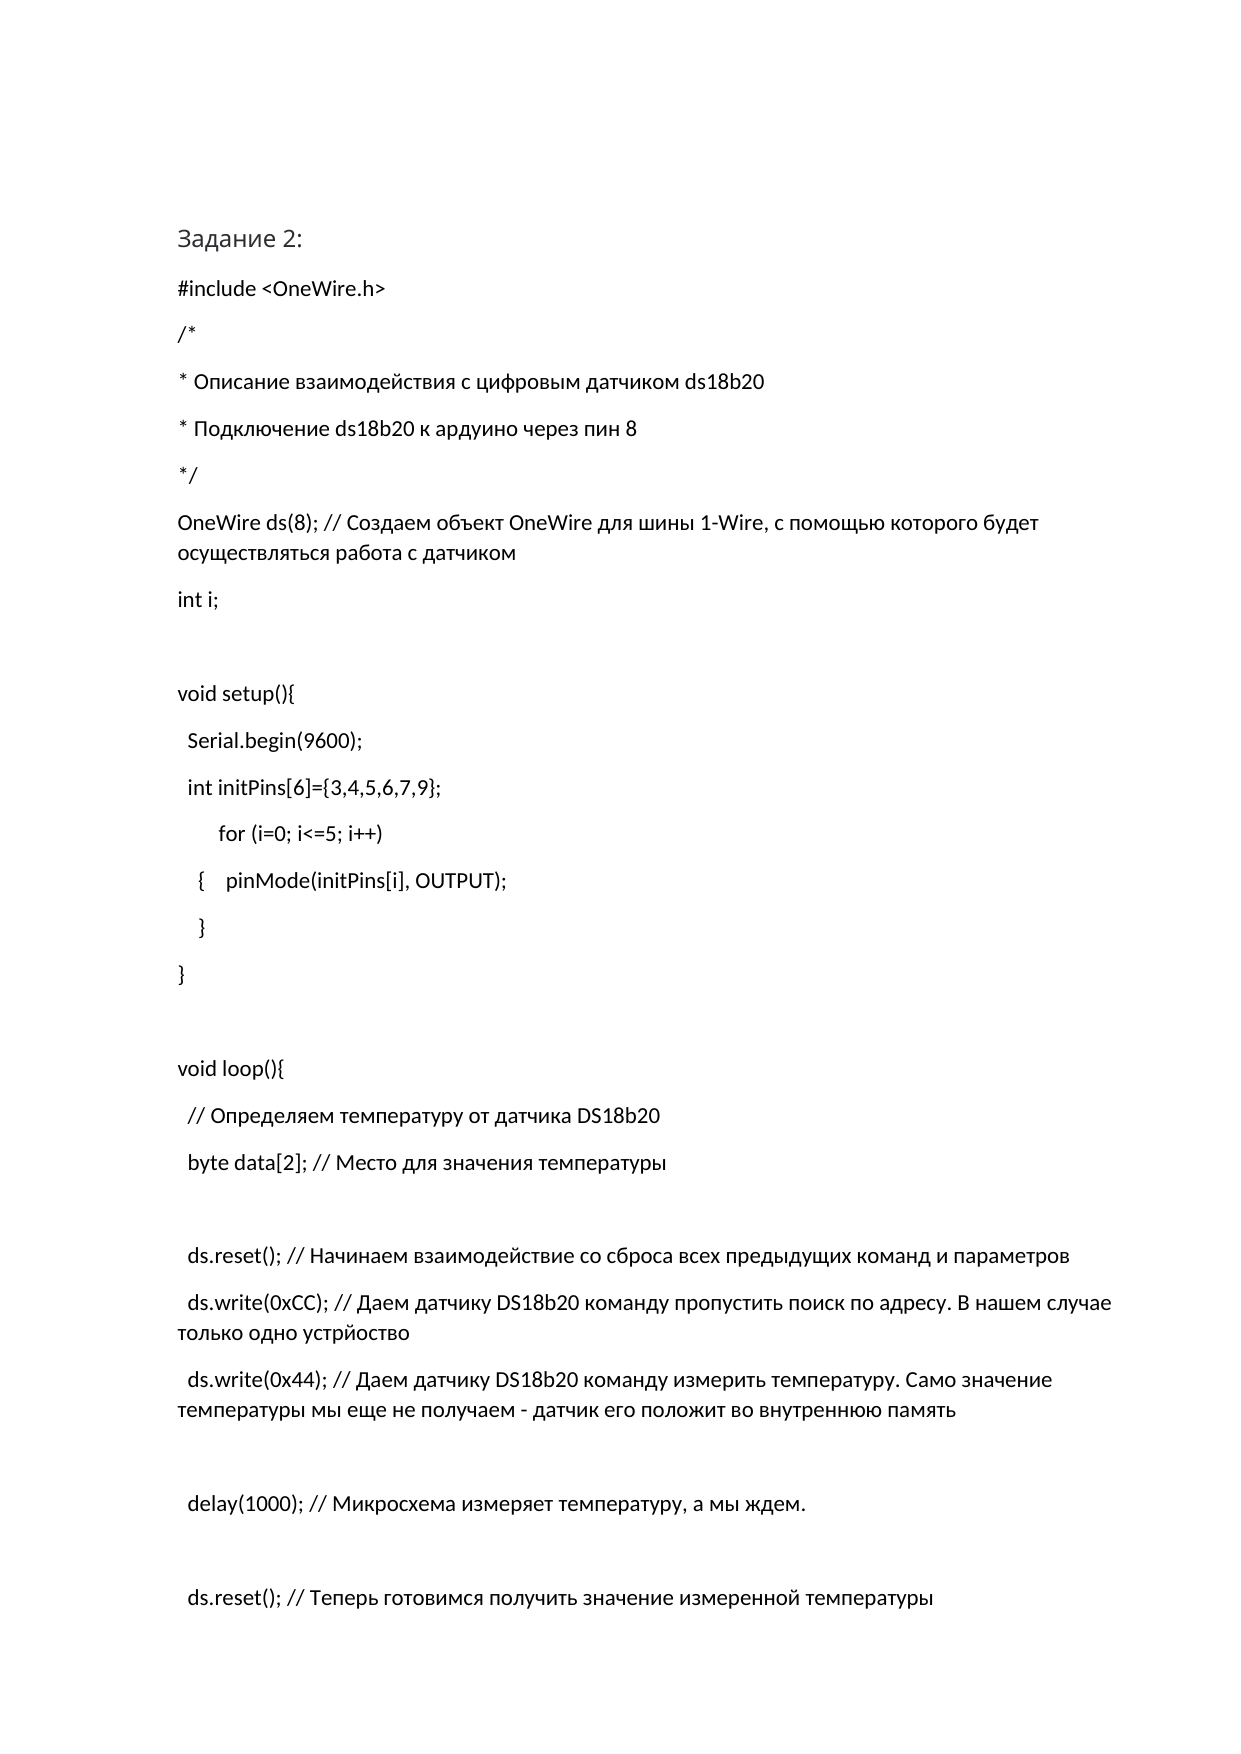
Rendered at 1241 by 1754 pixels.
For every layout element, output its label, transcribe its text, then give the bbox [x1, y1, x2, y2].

text /* [177, 321, 1152, 349]
text Задание 2: [177, 222, 1152, 254]
text void setup(){ [177, 679, 1152, 707]
text OneWire ds(8); // Создаем объект OneWire для шины 1-Wire, с помощью которого будет осуществляться работа с датчиком [177, 508, 1152, 566]
text ds.write(0xCC); // Даем датчику DS18b20 команду пропустить поиск по адресу. В нашем случае только одно устрйоство [177, 1288, 1152, 1347]
text int i; [177, 585, 1152, 613]
text { pinMode(initPins[i], OUTPUT); [177, 866, 1152, 894]
text */ [177, 461, 1152, 489]
text * Подключение ds18b20 к ардуино через пин 8 [177, 414, 1152, 442]
text int initPins[6]={3,4,5,6,7,9}; [177, 773, 1152, 801]
text void loop(){ [177, 1054, 1152, 1082]
text Serial.begin(9600); [177, 726, 1152, 754]
text ds.reset(); // Теперь готовимся получить значение измеренной температуры [177, 1583, 1152, 1611]
text for (i=0; i<=5; i++) [177, 819, 1152, 848]
text delay(1000); // Микросхема измеряет температуру, а мы ждем. [177, 1489, 1152, 1517]
text byte data[2]; // Место для значения температуры [177, 1148, 1152, 1176]
text #include <OneWire.h> [177, 274, 1152, 302]
text ds.reset(); // Начинаем взаимодействие со сброса всех предыдущих команд и параметров [177, 1241, 1152, 1269]
text } [177, 960, 1152, 988]
text // Определяем температуру от датчика DS18b20 [177, 1101, 1152, 1129]
text * Описание взаимодействия с цифровым датчиком ds18b20 [177, 367, 1152, 396]
text } [177, 913, 1152, 941]
text ds.write(0x44); // Даем датчику DS18b20 команду измерить температуру. Само значение температуры мы еще не получаем - датчик его положит во внутреннюю память [177, 1365, 1152, 1424]
